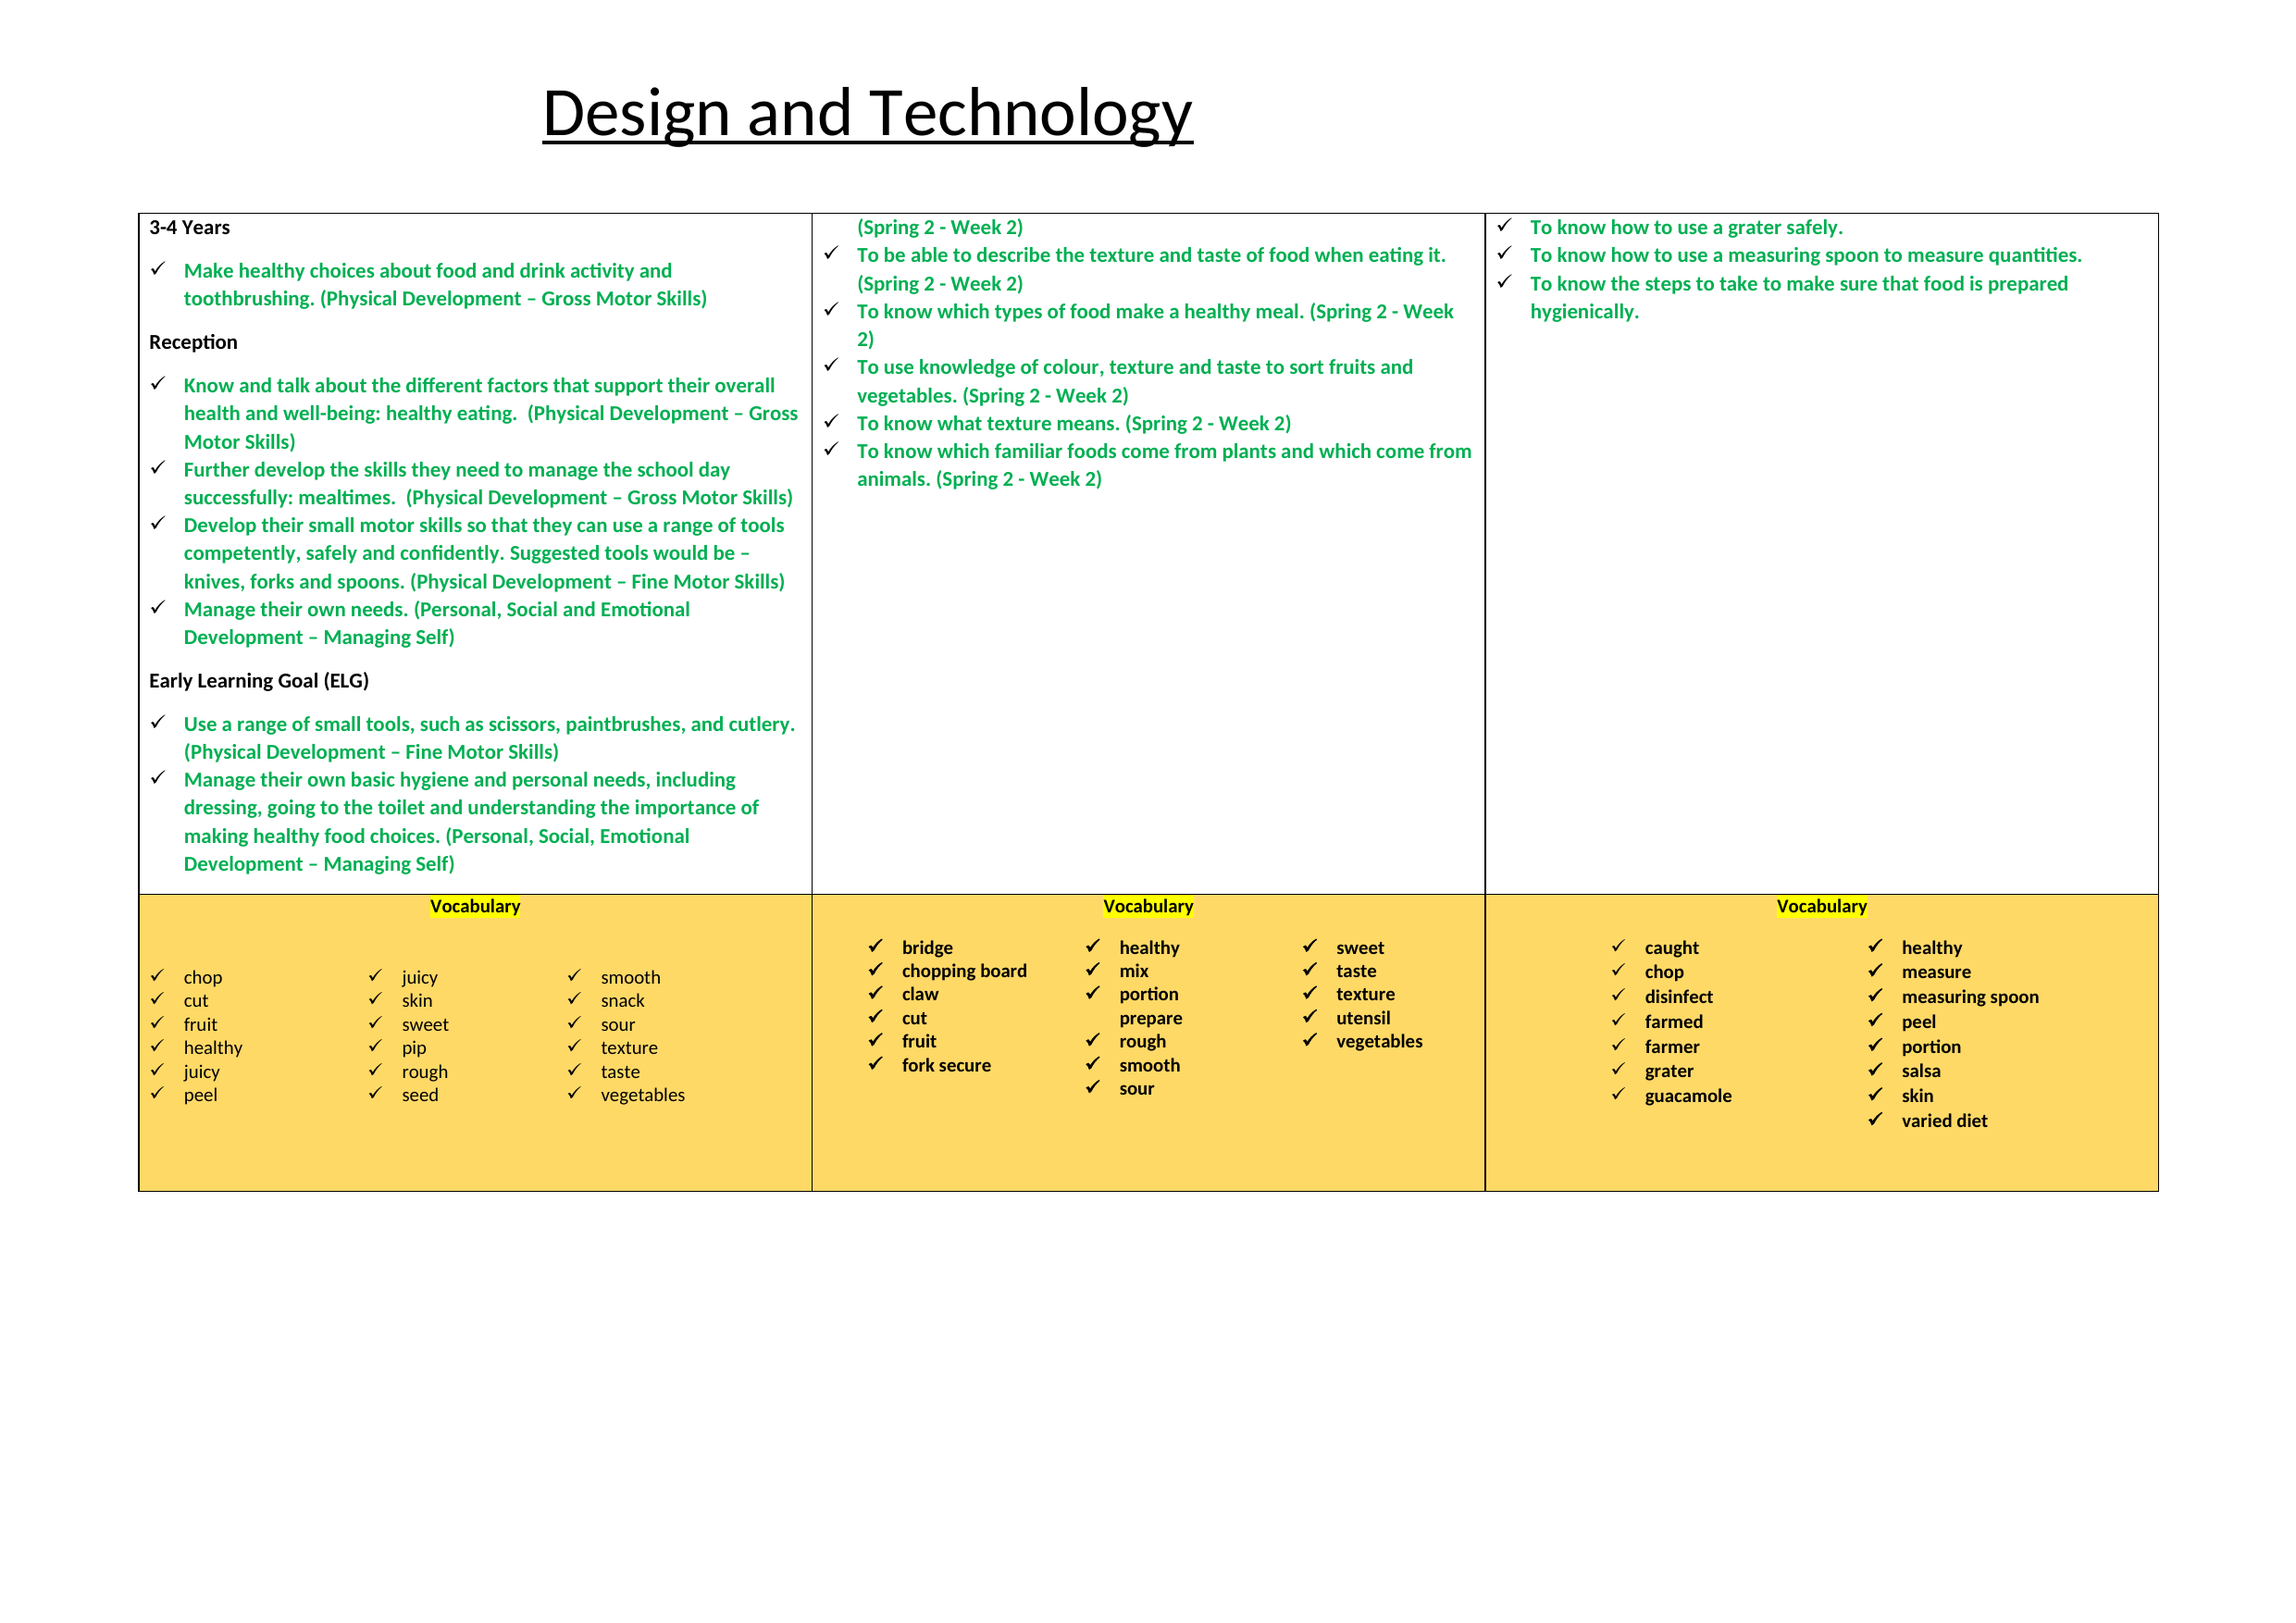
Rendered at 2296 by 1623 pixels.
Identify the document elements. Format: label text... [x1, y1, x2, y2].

table_cell Vocabulary [813, 895, 1484, 1191]
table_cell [140, 214, 812, 894]
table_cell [1486, 214, 2158, 894]
table_cell Vocabulary [1486, 895, 2158, 1191]
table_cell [813, 214, 1484, 894]
table_cell Vocabulary [140, 895, 812, 1191]
